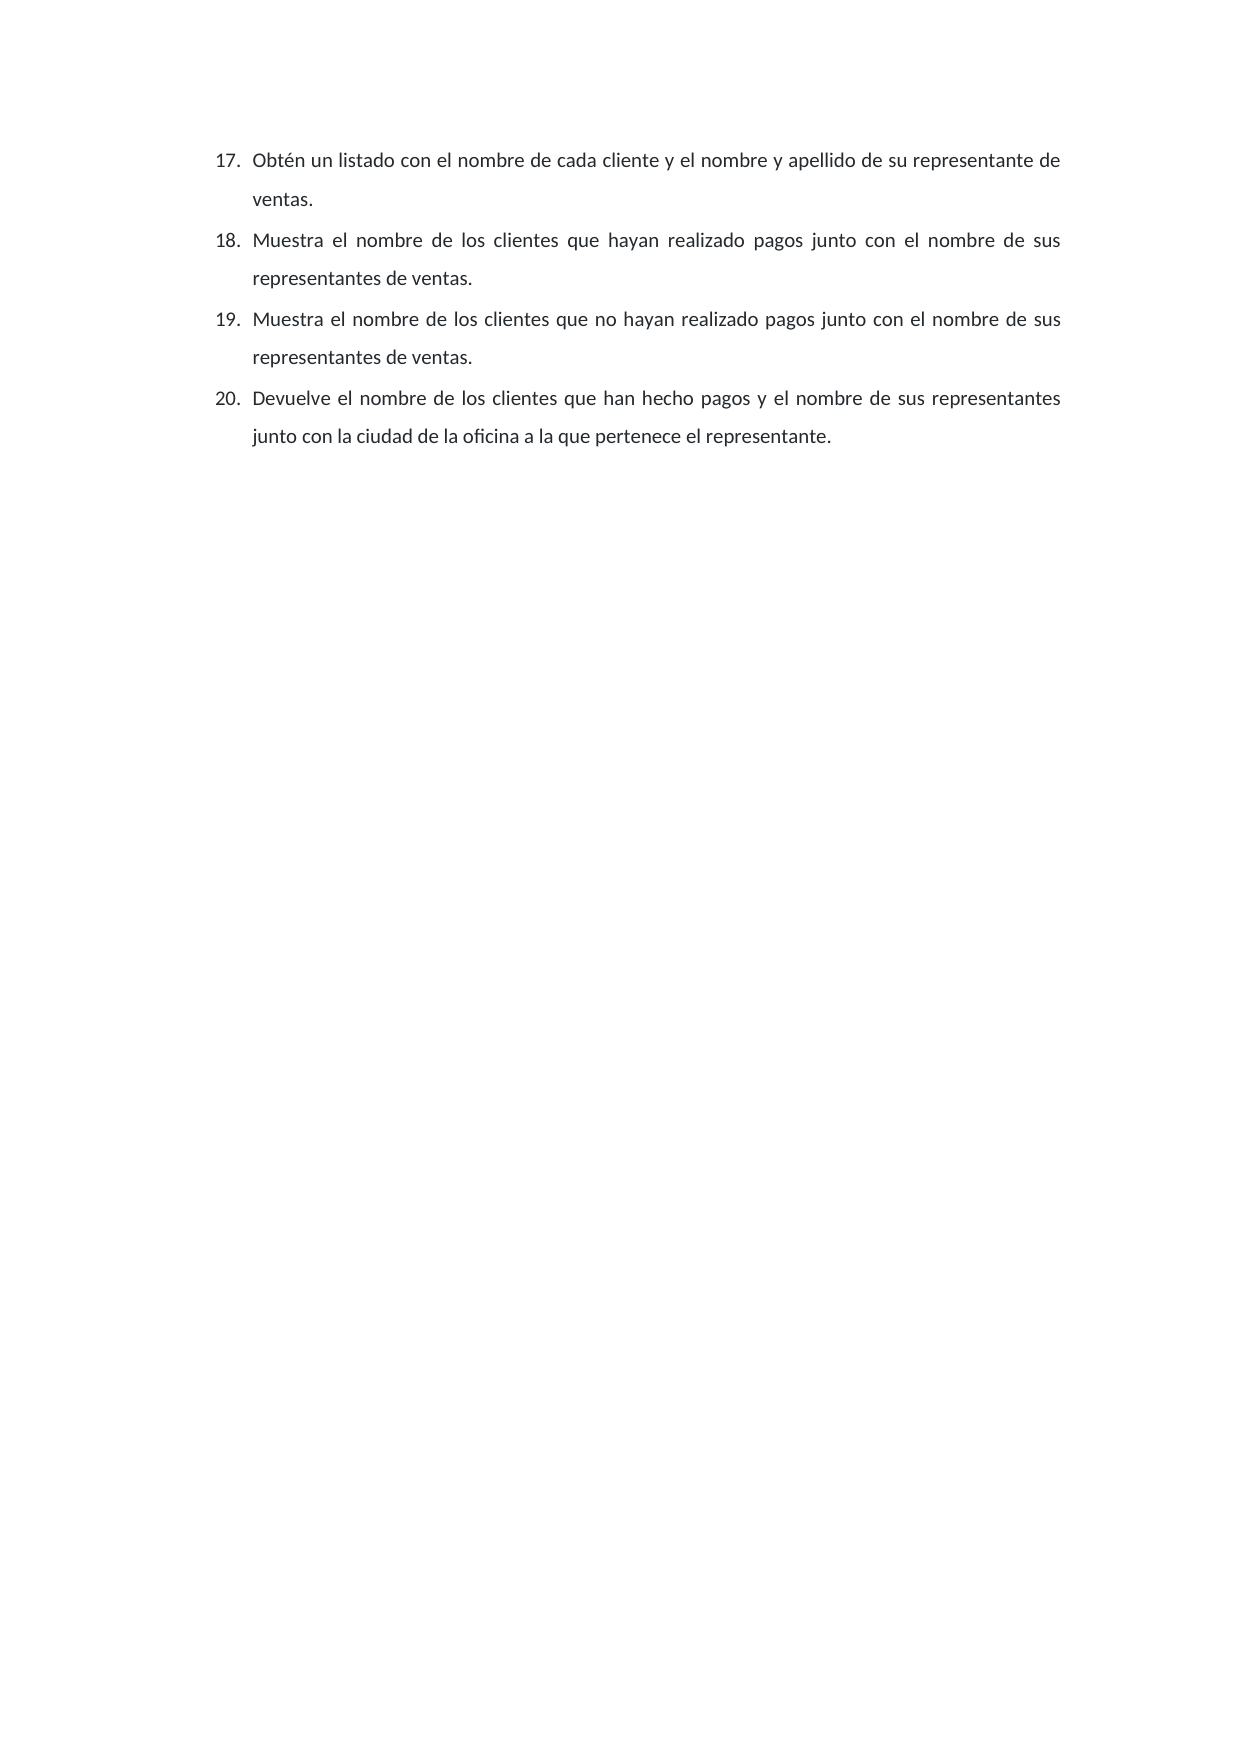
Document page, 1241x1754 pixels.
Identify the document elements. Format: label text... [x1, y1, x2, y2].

list Obtén un listado con el nombre de cada cliente y el nombre y apellido de su representante de ventas. [215, 148, 1063, 211]
list Muestra el nombre de los clientes que hayan realizado pagos junto con el nombre de sus representantes de ventas. [215, 227, 1063, 290]
list Muestra el nombre de los clientes que no hayan realizado pagos junto con el nombre de sus representantes de ventas. [215, 306, 1063, 369]
list Devuelve el nombre de los clientes que han hecho pagos y el nombre de sus representantes junto con la ciudad de la oficina a la que pertenece el representante. [215, 385, 1063, 449]
